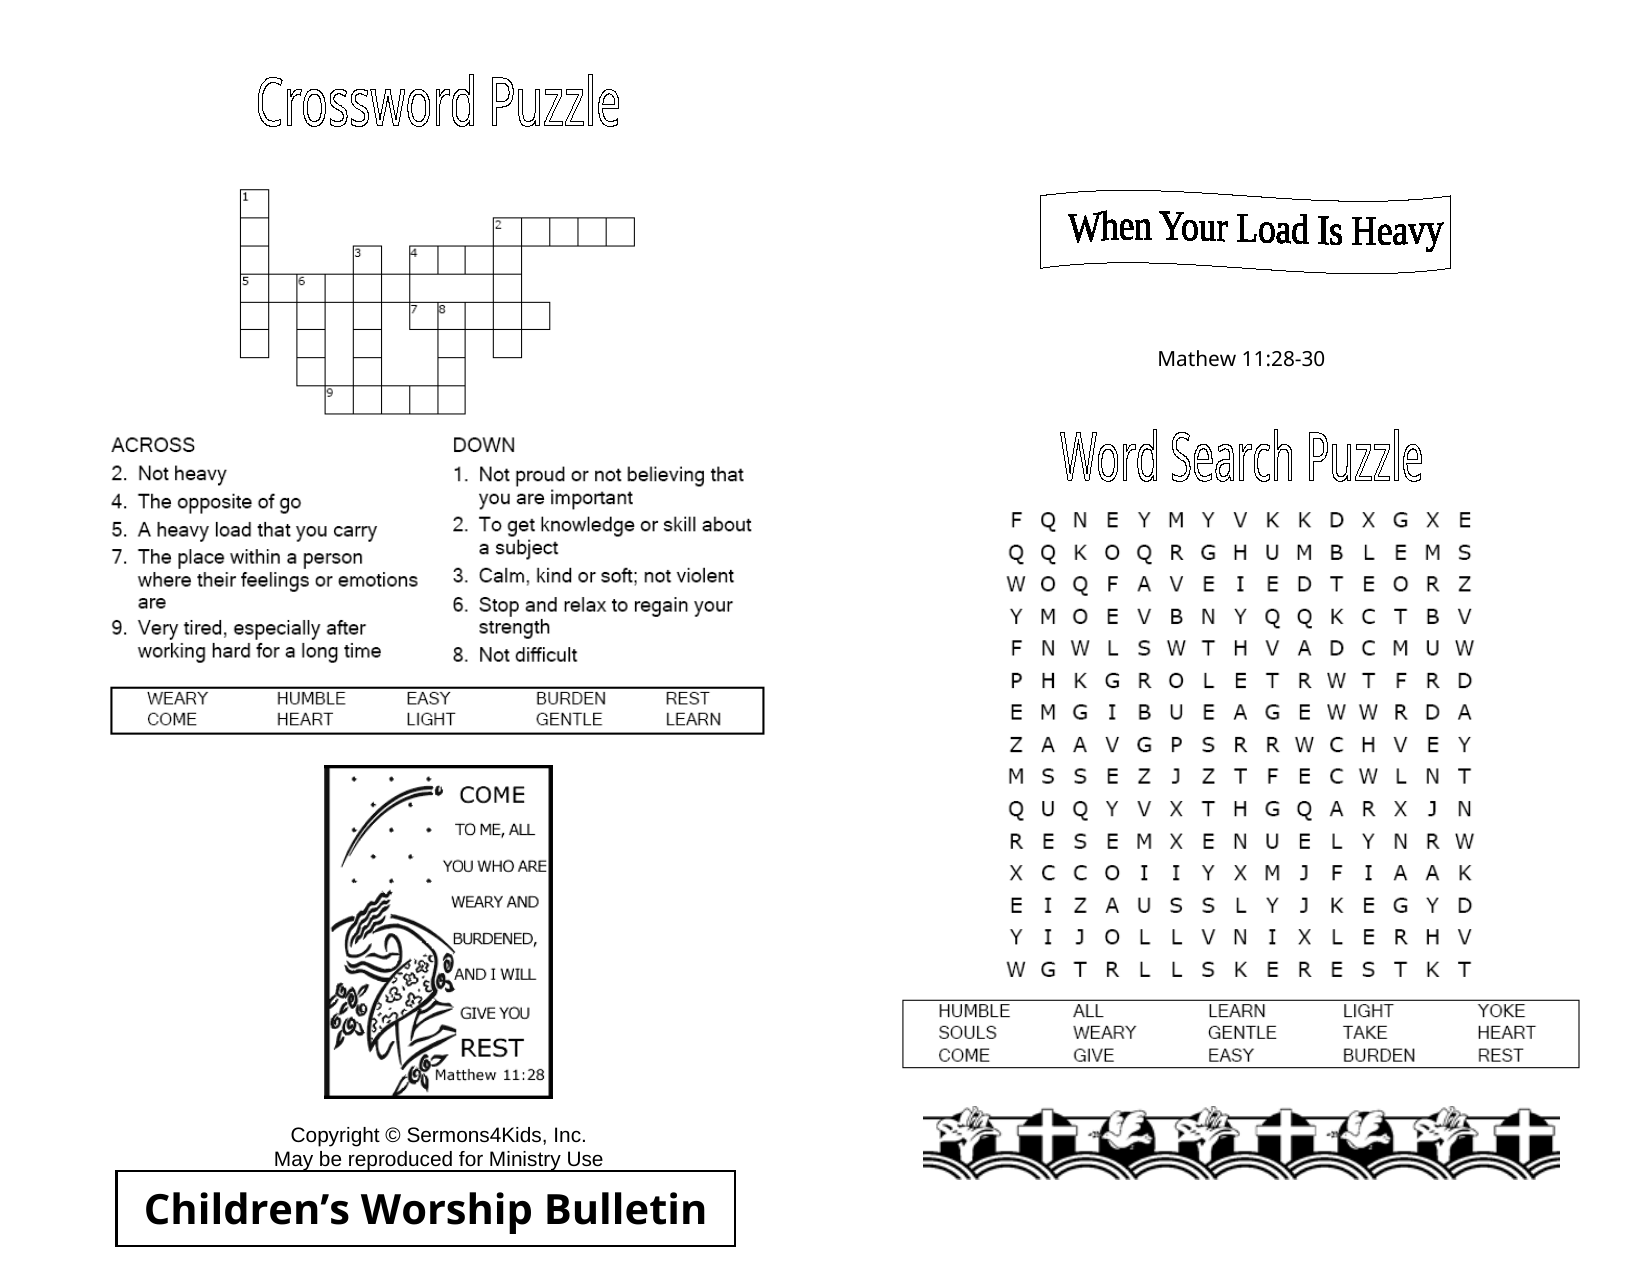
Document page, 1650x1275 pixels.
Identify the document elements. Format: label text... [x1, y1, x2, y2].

picture [897, 510, 1585, 1078]
text May be reproduced for Ministry Use [75, 1147, 802, 1171]
picture [101, 184, 776, 742]
text Mathew 11:28-30 [877, 344, 1605, 402]
picture [923, 1106, 1560, 1180]
picture [324, 765, 553, 1099]
text Copyright © Sermons4Kids, Inc. [75, 1123, 802, 1147]
